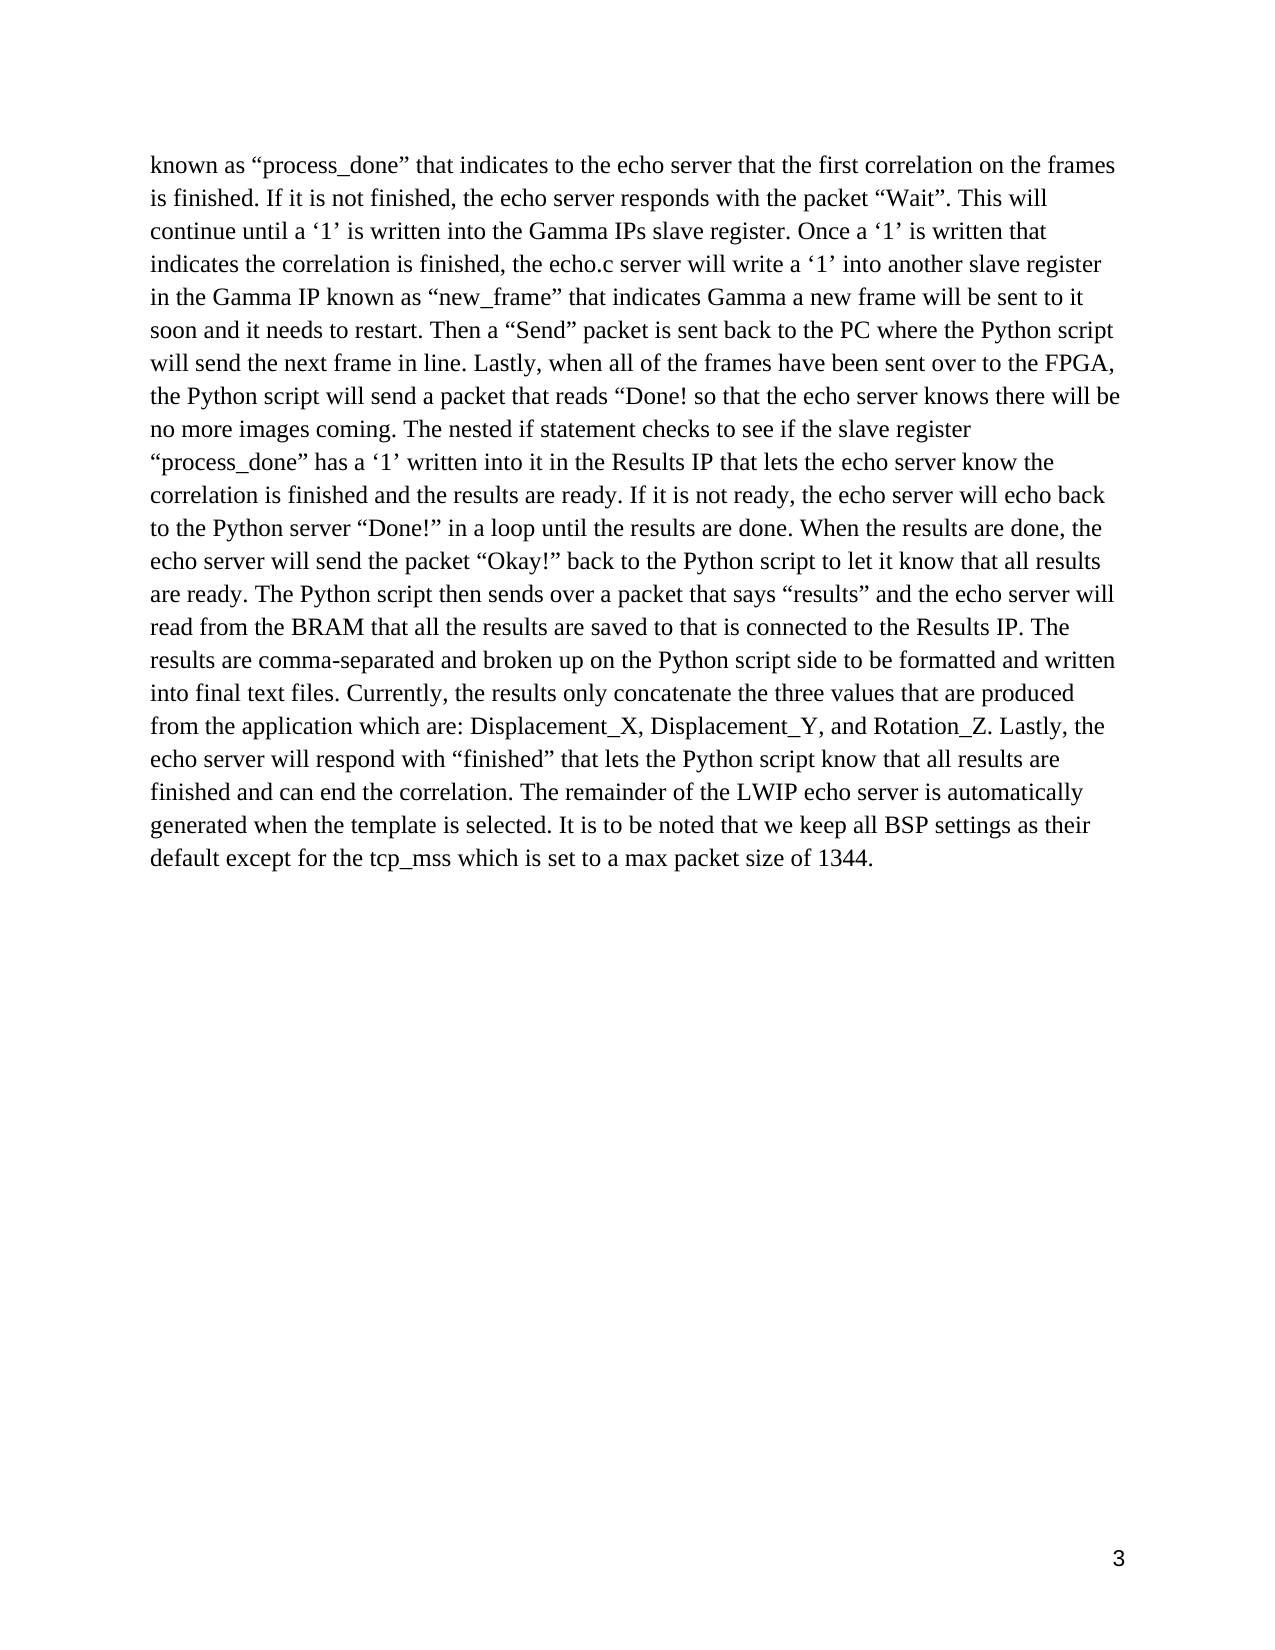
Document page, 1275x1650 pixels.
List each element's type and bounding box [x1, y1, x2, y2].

text [150, 150, 1125, 872]
